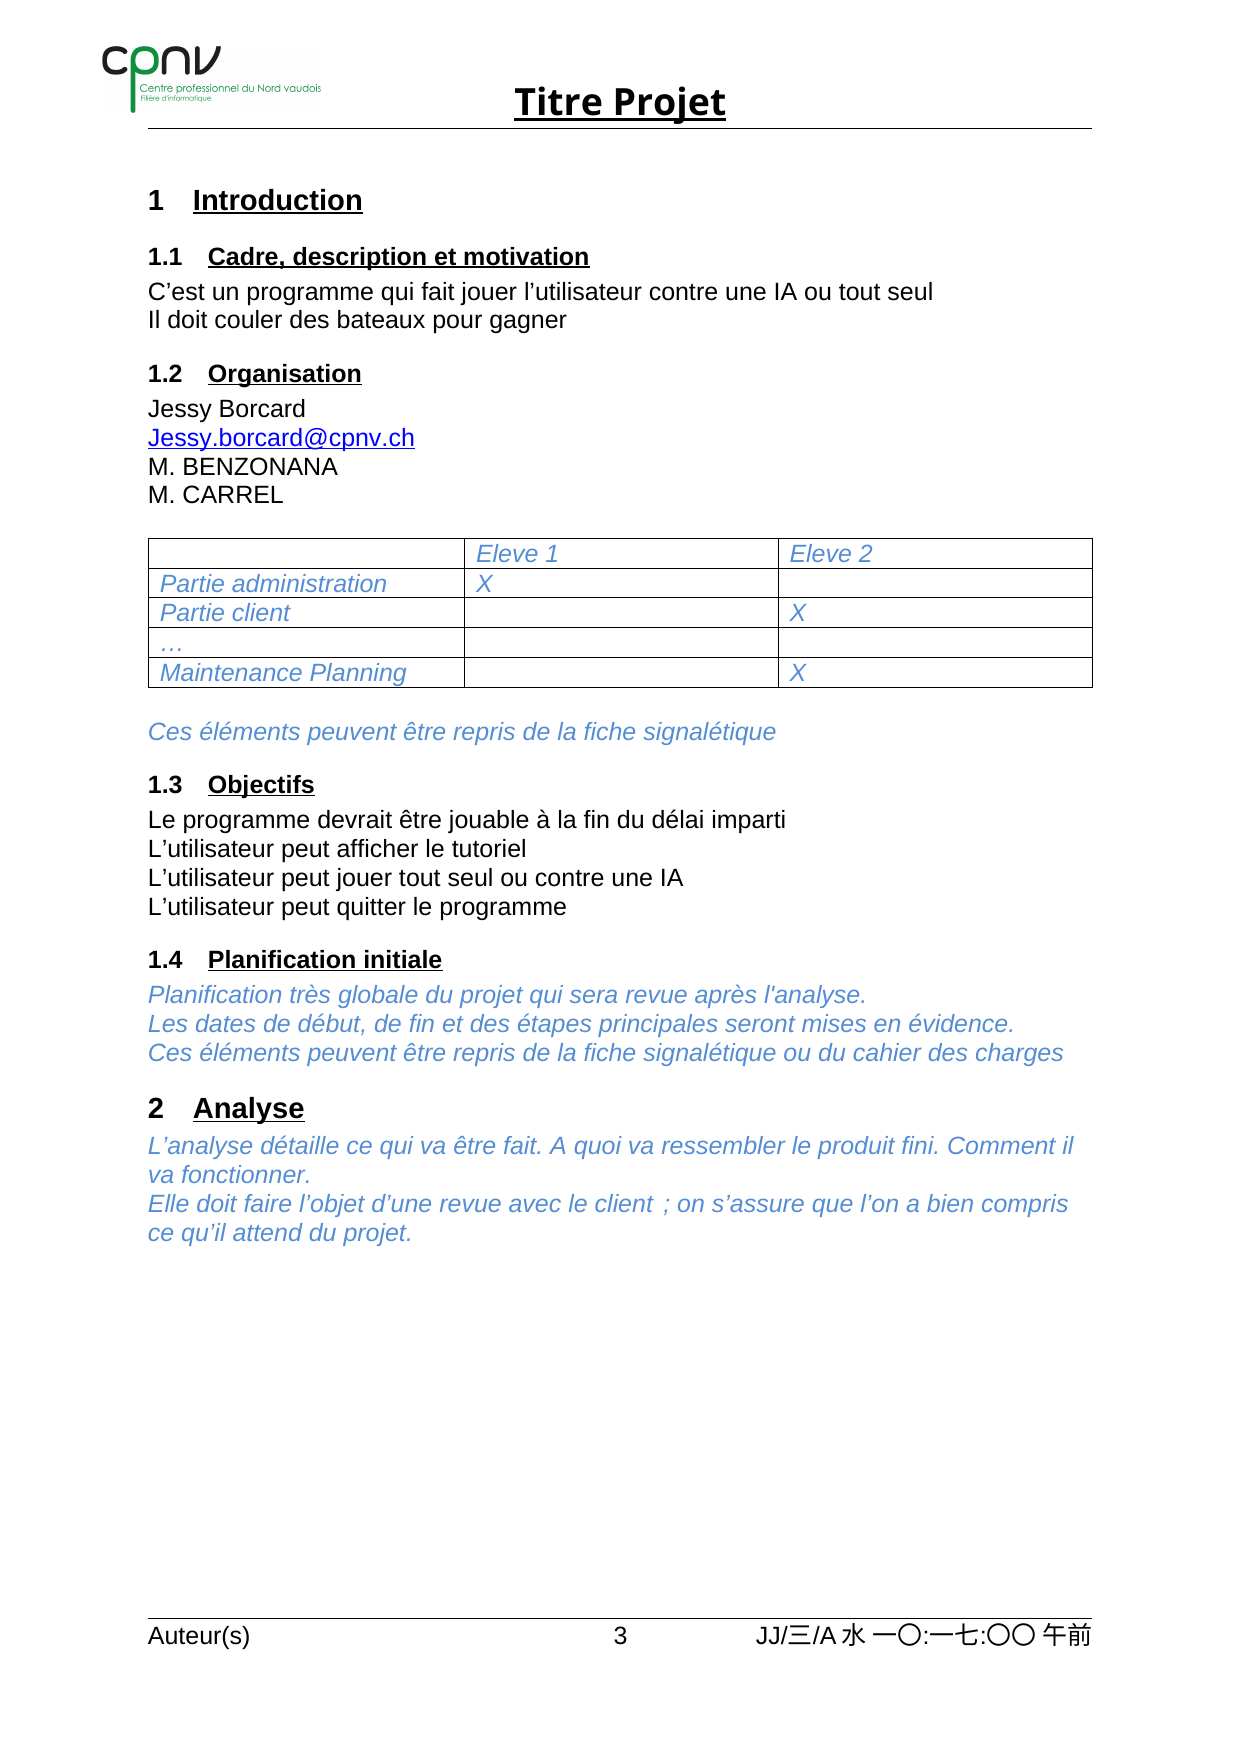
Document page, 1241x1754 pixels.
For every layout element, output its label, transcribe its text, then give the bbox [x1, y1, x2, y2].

table_cell Partie client [149, 598, 464, 627]
table_cell X [779, 658, 1092, 687]
text L’utilisateur peut quitter le programme [148, 891, 1092, 920]
table_cell X [465, 569, 778, 597]
subtitle Analyse [148, 1091, 1092, 1125]
text M. BENZONANA [148, 451, 1092, 480]
table_cell [465, 598, 778, 627]
text Ces éléments peuvent être repris de la fiche signalétique [148, 716, 1092, 745]
text Ces éléments peuvent être repris de la fiche signalétique ou du cahier des charges [148, 1038, 1092, 1066]
table_cell X [779, 598, 1092, 627]
subtitle Planification initiale [148, 945, 1092, 974]
subtitle Organisation [148, 359, 1092, 388]
table_cell … [149, 628, 464, 657]
table_cell Maintenance Planning [149, 658, 464, 687]
table_cell [465, 658, 778, 687]
subtitle Objectifs [148, 770, 1092, 799]
table_header [149, 539, 464, 567]
text L’utilisateur peut afficher le tutoriel [148, 834, 1092, 863]
table_cell Partie administration [149, 569, 464, 597]
subtitle Cadre, description et motivation [148, 241, 1092, 270]
table_cell [465, 628, 778, 657]
text L’utilisateur peut jouer tout seul ou contre une IA [148, 863, 1092, 891]
text Les dates de début, de fin et des étapes principales seront mises en évidence. [148, 1009, 1092, 1038]
table_cell [779, 628, 1092, 657]
text Jessy.borcard@cpnv.ch [148, 423, 1092, 451]
text L’analyse détaille ce qui va être fait. A quoi va ressembler le produit fini. Comment il va fonctionner. [148, 1131, 1092, 1189]
text M. CARREL [148, 480, 1092, 509]
text Le programme devrait être jouable à la fin du délai imparti [148, 805, 1092, 834]
subtitle Introduction [148, 183, 1092, 216]
text Elle doit faire l’objet d’une revue avec le client ; on s’assure que l’on a bien compris ce qu’il attend du projet. [148, 1189, 1092, 1246]
text Jessy Borcard [148, 394, 1092, 423]
table_header Eleve 2 [779, 539, 1092, 567]
table_header Eleve 1 [465, 539, 778, 567]
table_cell [779, 569, 1092, 597]
text C’est un programme qui fait jouer l’utilisateur contre une IA ou tout seul [148, 276, 1092, 305]
text Planification très globale du projet qui sera revue après l'analyse. [148, 980, 1092, 1009]
picture [102, 46, 321, 113]
text Il doit couler des bateaux pour gagner [148, 305, 1092, 334]
